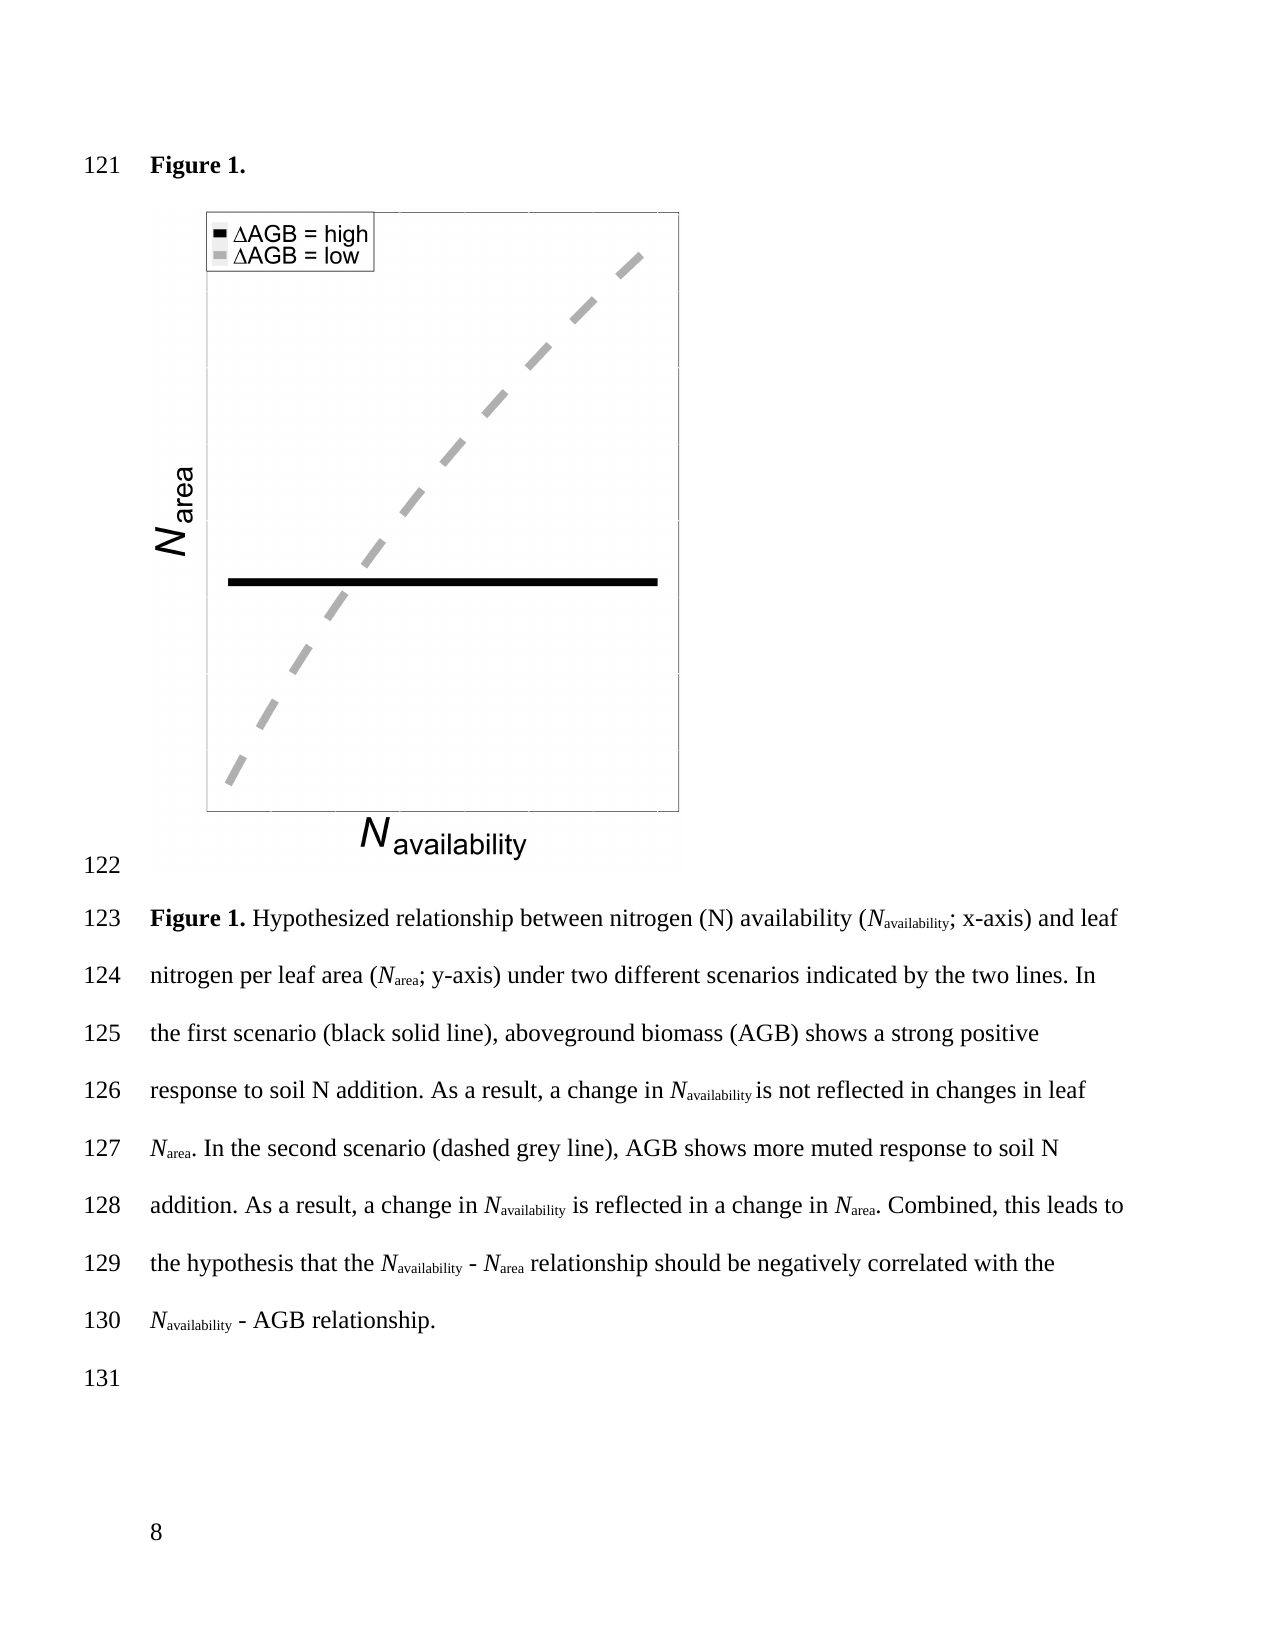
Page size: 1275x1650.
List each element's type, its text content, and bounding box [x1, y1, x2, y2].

text Figure 1. Hypothesized relationship between nitrogen (N) availability (Navailability; x-axis) and leaf nitrogen per leaf area (Narea; y-axis) under two different scenarios indicated by the two lines. In the first scenario (black solid line), aboveground biomass (AGB) shows a strong positive response to soil N addition. As a result, a change in Navailability is not reflected in changes in leaf Narea. In the second scenario (dashed grey line), AGB shows more muted response to soil N addition. As a result, a change in Navailability is reflected in a change in Narea. Combined, this leads to the hypothesis that the Navailability - Narea relationship should be negatively correlated with the Navailability - AGB relationship. [150, 903, 1125, 1334]
picture [150, 207, 684, 874]
text Figure 1. [150, 150, 1125, 179]
